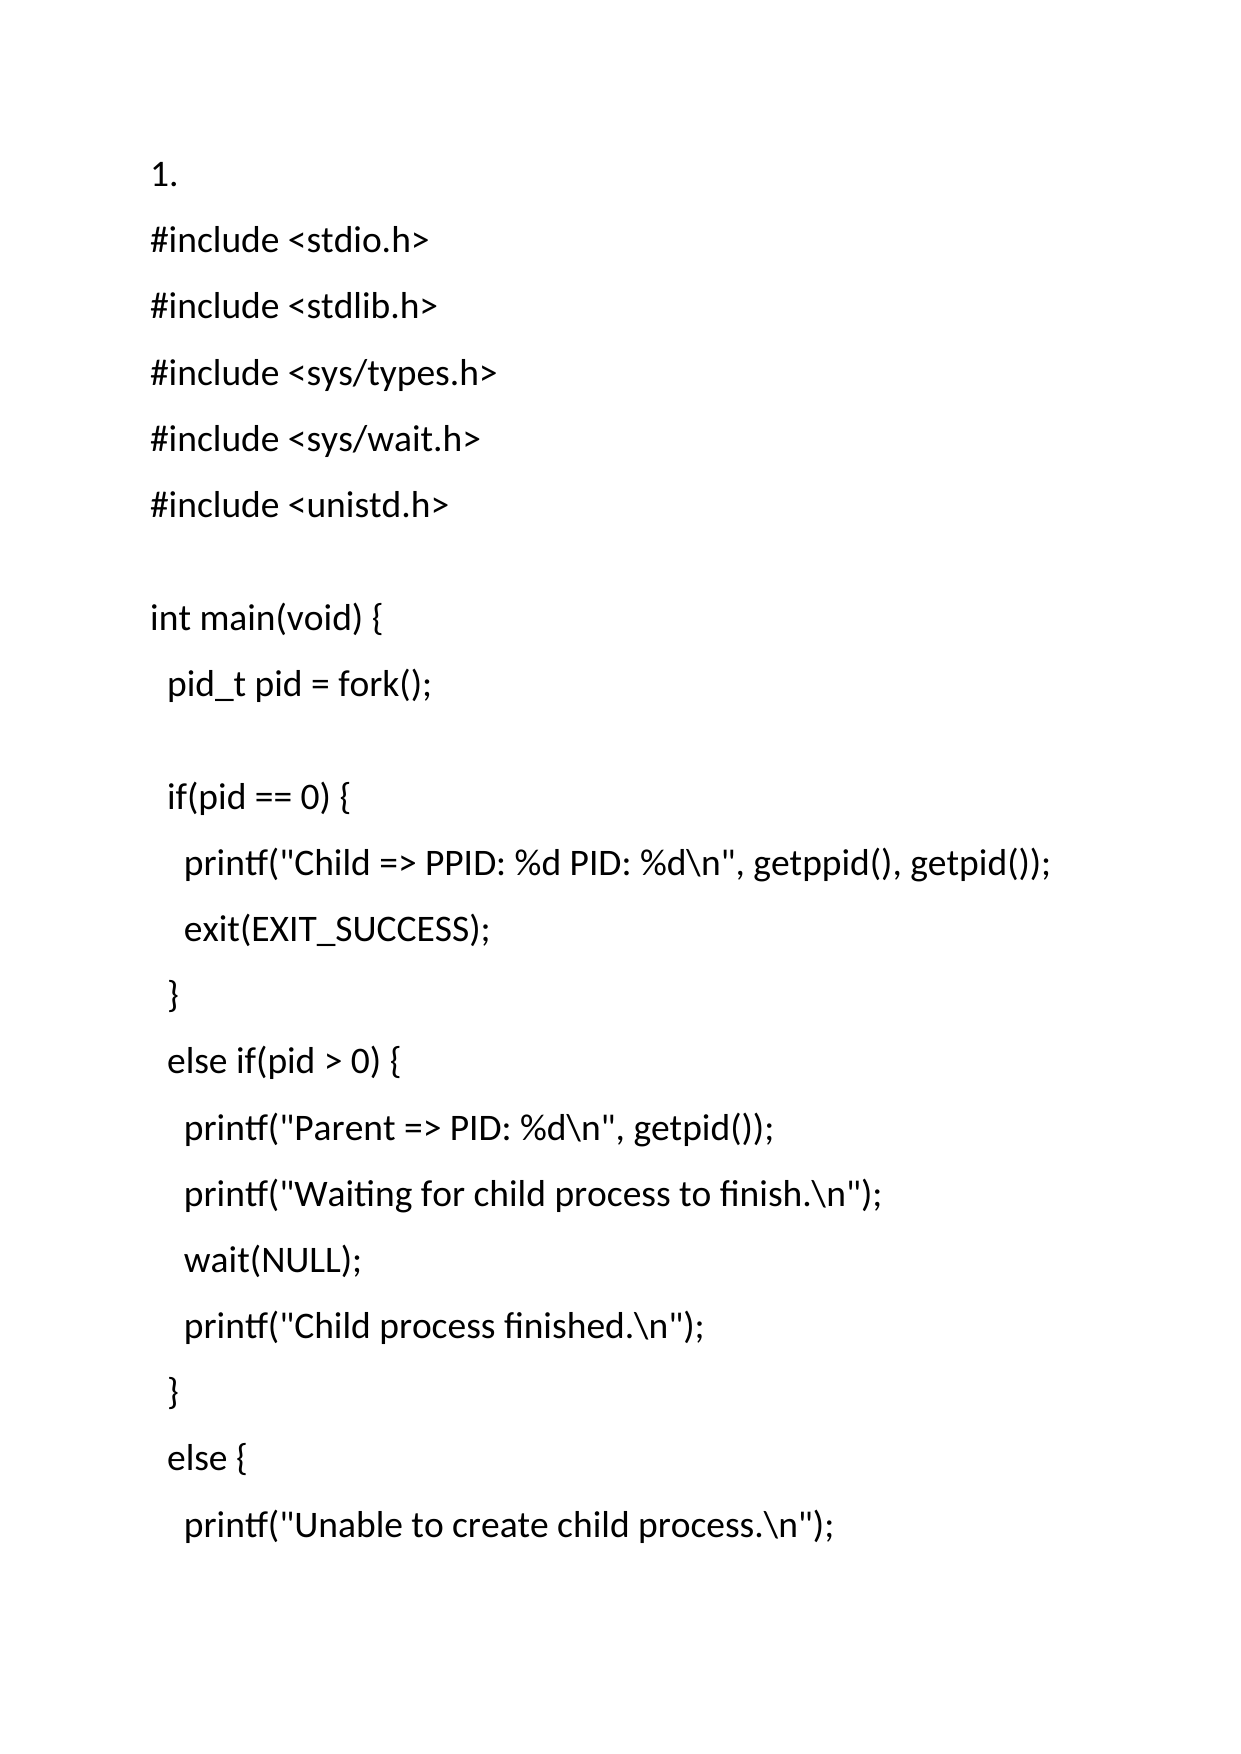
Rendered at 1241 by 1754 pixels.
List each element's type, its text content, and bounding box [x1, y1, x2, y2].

text } [150, 1368, 1090, 1414]
text #include <sys/types.h> [150, 348, 1090, 394]
text #include <stdlib.h> [150, 282, 1090, 328]
text printf("Unable to create child process.\n"); [150, 1501, 1090, 1546]
text wait(NULL); [150, 1236, 1090, 1282]
text exit(EXIT_SUCCESS); [150, 905, 1090, 951]
text } [150, 971, 1090, 1017]
text int main(void) { [150, 594, 1090, 639]
text 1. [150, 150, 1090, 196]
text #include <unistd.h> [150, 481, 1090, 527]
text printf("Child => PPID: %d PID: %d\n", getppid(), getpid()); [150, 839, 1090, 885]
text else { [150, 1434, 1090, 1480]
text pid_t pid = fork(); [150, 660, 1090, 706]
text else if(pid > 0) { [150, 1037, 1090, 1083]
text #include <sys/wait.h> [150, 414, 1090, 460]
text printf("Parent => PID: %d\n", getpid()); [150, 1104, 1090, 1149]
text if(pid == 0) { [150, 773, 1090, 819]
text printf("Waiting for child process to finish.\n"); [150, 1170, 1090, 1216]
text #include <stdio.h> [150, 216, 1090, 262]
text printf("Child process finished.\n"); [150, 1302, 1090, 1348]
